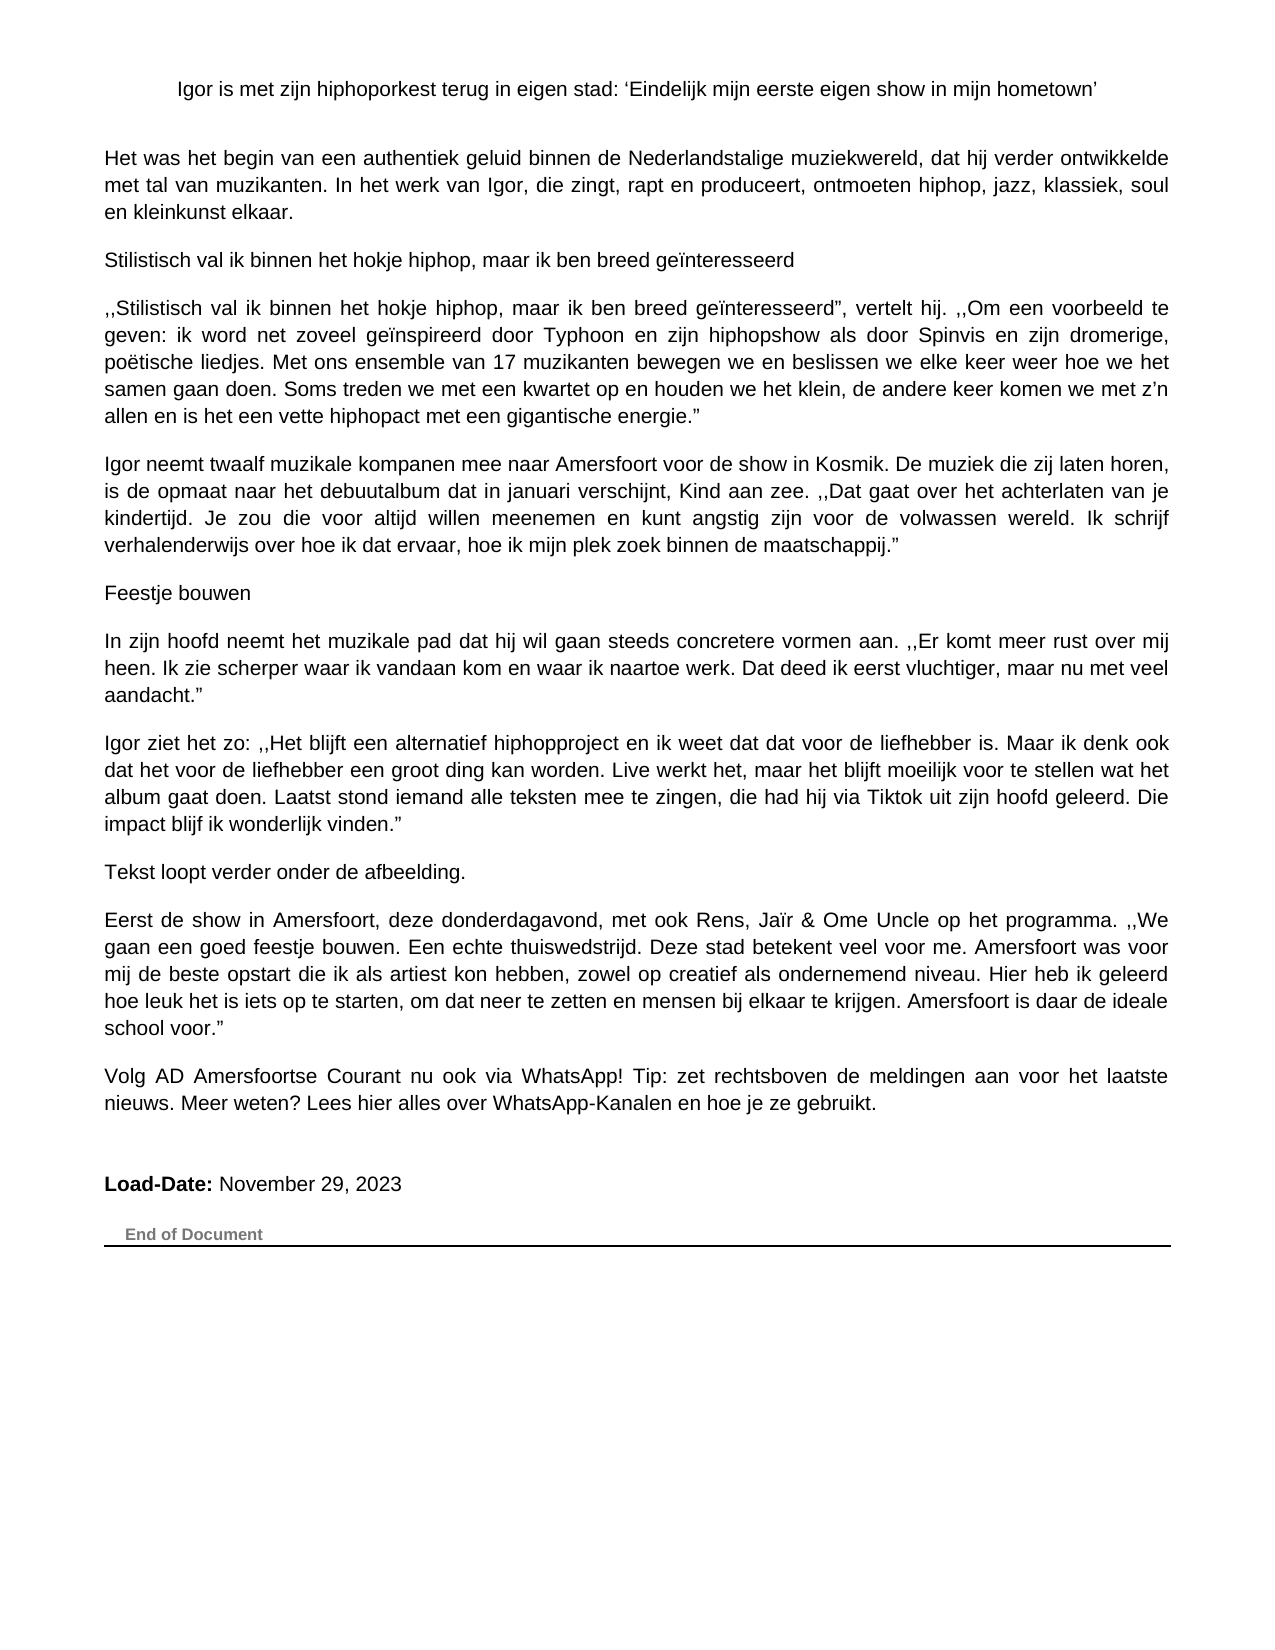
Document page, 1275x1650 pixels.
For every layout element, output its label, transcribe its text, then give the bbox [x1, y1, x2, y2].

text Igor ziet het zo: ,,Het blijft een alternatief hiphopproject en ik weet dat dat voor de liefhebber is. Maar ik denk ook dat het voor de liefhebber een groot ding kan worden. Live werkt het, maar het blijft moeilijk voor te stellen wat het album gaat doen. Laatst stond iemand alle teksten mee te zingen, die had hij via Tiktok uit zijn hoofd geleerd. Die impact blijf ik wonderlijk vinden.” [104, 728, 1171, 836]
text Igor neemt twaalf muzikale kompanen mee naar Amersfoort voor de show in Kosmik. De muziek die zij laten horen, is de opmaat naar het debuutalbum dat in januari verschijnt, Kind aan zee. ,,Dat gaat over het achterlaten van je kindertijd. Je zou die voor altijd willen meenemen en kunt angstig zijn voor de volwassen wereld. Ik schrijf verhalenderwijs over hoe ik dat ervaar, hoe ik mijn plek zoek binnen de maatschappij.” [104, 448, 1171, 557]
text ,,Stilistisch val ik binnen het hokje hiphop, maar ik ben breed geïnteresseerd”, vertelt hij. ,,Om een voorbeeld te geven: ik word net zoveel geïnspireerd door Typhoon en zijn hiphopshow als door Spinvis en zijn dromerige, poëtische liedjes. Met ons ensemble van 17 muzikanten bewegen we en beslissen we elke keer weer hoe we het samen gaan doen. Soms treden we met een kwartet op en houden we het klein, de andere keer komen we met z’n allen en is het een vette hiphopact met een gigantische energie.” [104, 292, 1171, 428]
text Load-Date: November 29, 2023 [104, 1140, 1171, 1196]
text In zijn hoofd neemt het muzikale pad dat hij wil gaan steeds concretere vormen aan. ,,Er komt meer rust over mij heen. Ik zie scherper waar ik vandaan kom en waar ik naartoe werk. Dat deed ik eerst vluchtiger, maar nu met veel aandacht.” [104, 626, 1171, 707]
text Eerst de show in Amersfoort, deze donderdagavond, met ook Rens, Jaïr & Ome Uncle op het programma. ,,We gaan een goed feestje bouwen. Een echte thuiswedstrijd. Deze stad betekent veel voor me. Amersfoort was voor mij de beste opstart die ik als artiest kon hebben, zowel op creatief als ondernemend niveau. Hier heb ik geleerd hoe leuk het is iets op te starten, om dat neer te zetten en mensen bij elkaar te krijgen. Amersfoort is daar de ideale school voor.” [104, 905, 1171, 1040]
text End of Document [125, 1225, 1171, 1244]
text Het was het begin van een authentiek geluid binnen de Nederlandstalige muziekwereld, dat hij verder ontwikkelde met tal van muzikanten. In het werk van Igor, die zingt, rapt en produceert, ontmoeten hiphop, jazz, klassiek, soul en kleinkunst elkaar. [104, 142, 1171, 223]
text Feestje bouwen [104, 578, 1171, 605]
text Volg AD Amersfoortse Courant nu ook via WhatsApp! Tip: zet rechtsboven de meldingen aan voor het laatste nieuws. Meer weten? Lees hier alles over WhatsApp-Kanalen en hoe je ze gebruikt. [104, 1061, 1171, 1115]
text Tekst loopt verder onder de afbeelding. [104, 857, 1171, 884]
text Stilistisch val ik binnen het hokje hiphop, maar ik ben breed geïnteresseerd [104, 244, 1171, 271]
